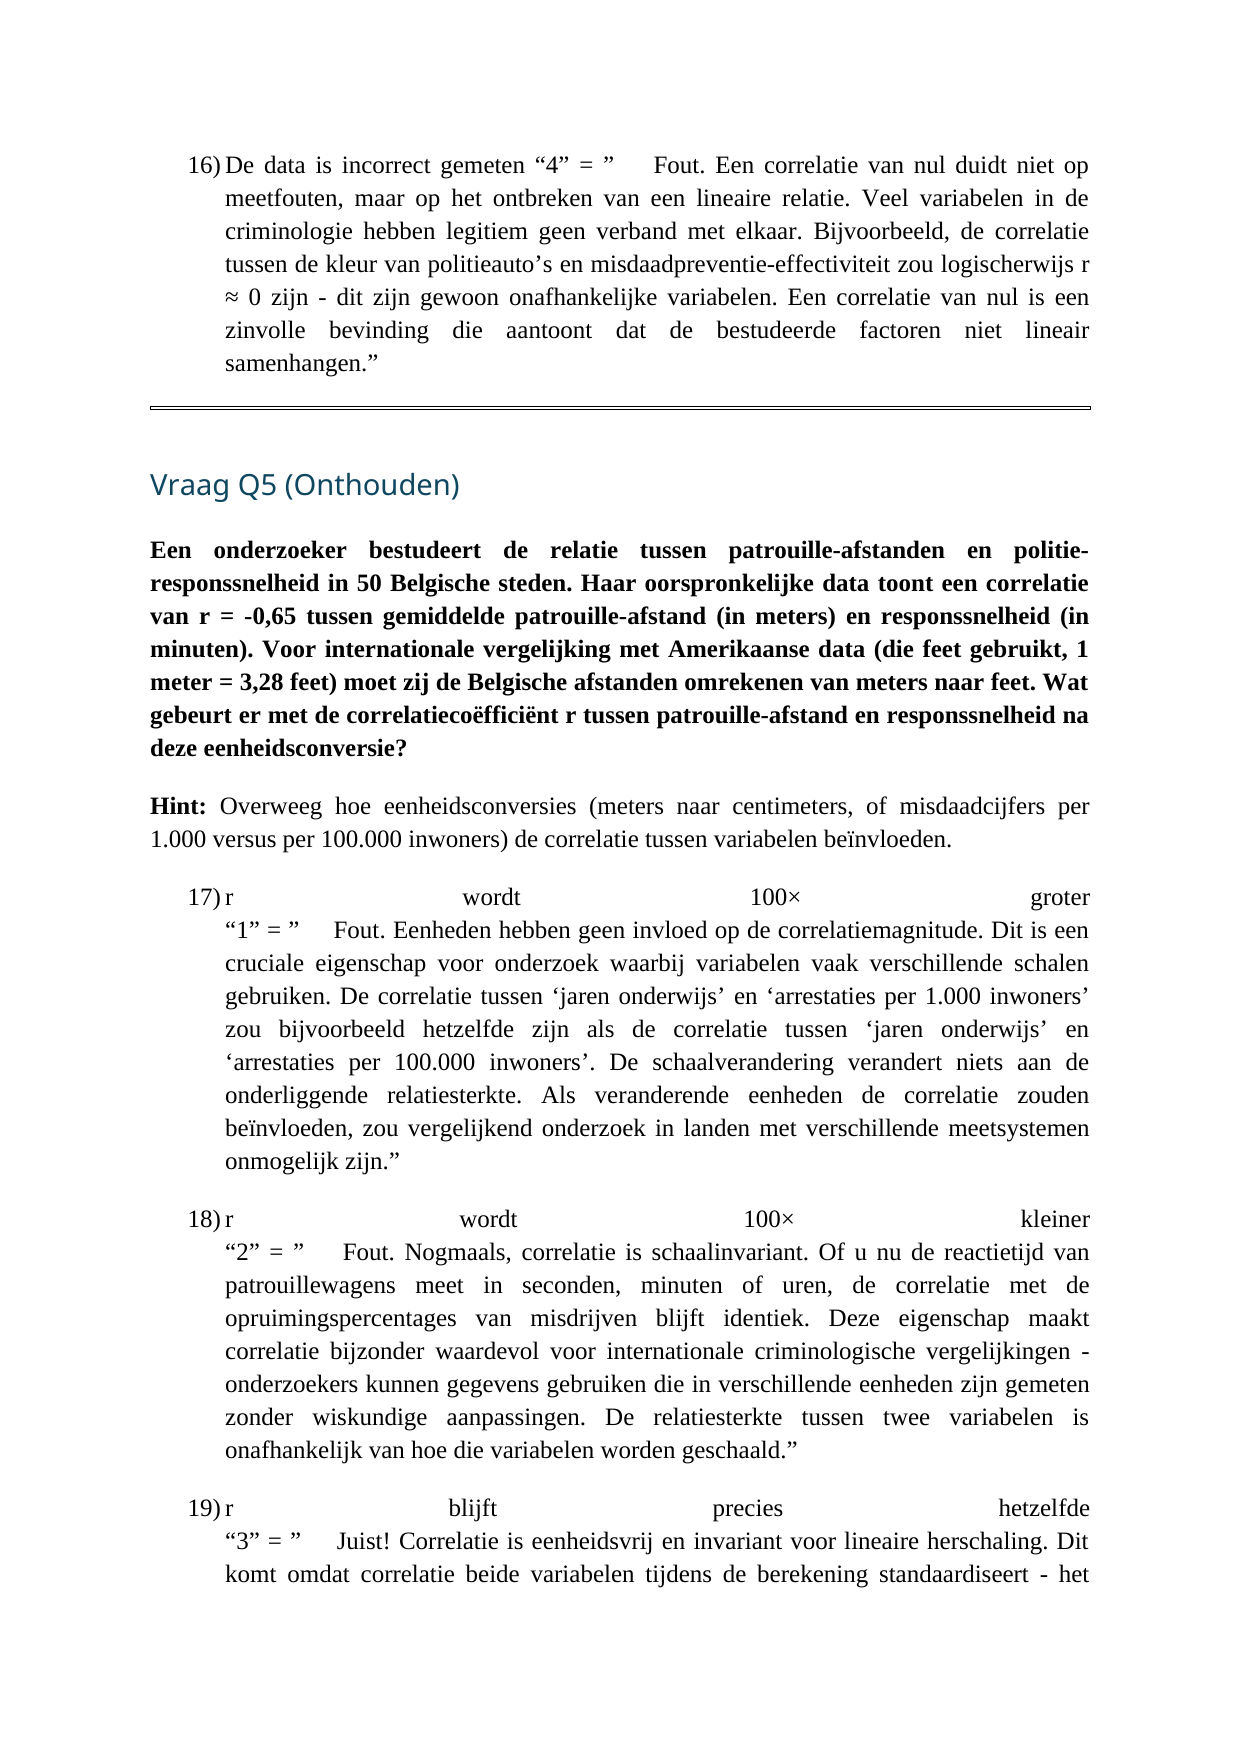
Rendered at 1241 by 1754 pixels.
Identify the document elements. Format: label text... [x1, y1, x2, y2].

list r wordt 100× kleiner “2” = ” ❌ Fout. Nogmaals, correlatie is schaalinvariant. Of u nu de reactietijd van patrouillewagens meet in seconden, minuten of uren, de correlatie met de opruimingspercentages van misdrijven blijft identiek. Deze eigenschap maakt correlatie bijzonder waardevol voor internationale criminologische vergelijkingen - onderzoekers kunnen gegevens gebruiken die in verschillende eenheden zijn gemeten zonder wiskundige aanpassingen. De relatiesterkte tussen twee variabelen is onafhankelijk van hoe die variabelen worden geschaald.” [187, 1204, 1090, 1464]
list De data is incorrect gemeten “4” = ” ❌ Fout. Een correlatie van nul duidt niet op meetfouten, maar op het ontbreken van een lineaire relatie. Veel variabelen in de criminologie hebben legitiem geen verband met elkaar. Bijvoorbeeld, de correlatie tussen de kleur van politieauto’s en misdaadpreventie-effectiviteit zou logischerwijs r ≈ 0 zijn - dit zijn gewoon onafhankelijke variabelen. Een correlatie van nul is een zinvolle bevinding die aantoont dat de bestudeerde factoren niet lineair samenhangen.” [187, 150, 1090, 377]
text Een onderzoeker bestudeert de relatie tussen patrouille-afstanden en politie-responssnelheid in 50 Belgische steden. Haar oorspronkelijke data toont een correlatie van r = -0,65 tussen gemiddelde patrouille-afstand (in meters) en responssnelheid (in minuten). Voor internationale vergelijking met Amerikaanse data (die feet gebruikt, 1 meter = 3,28 feet) moet zij de Belgische afstanden omrekenen van meters naar feet. Wat gebeurt er met de correlatiecoëfficiënt r tussen patrouille-afstand en responssnelheid na deze eenheidsconversie? [150, 535, 1090, 762]
list r wordt 100× groter “1” = ” ❌ Fout. Eenheden hebben geen invloed op de correlatiemagnitude. Dit is een cruciale eigenschap voor onderzoek waarbij variabelen vaak verschillende schalen gebruiken. De correlatie tussen ‘jaren onderwijs’ en ‘arrestaties per 1.000 inwoners’ zou bijvoorbeeld hetzelfde zijn als de correlatie tussen ‘jaren onderwijs’ en ‘arrestaties per 100.000 inwoners’. De schaalverandering verandert niets aan de onderliggende relatiesterkte. Als veranderende eenheden de correlatie zouden beïnvloeden, zou vergelijkend onderzoek in landen met verschillende meetsystemen onmogelijk zijn.” [187, 882, 1090, 1175]
subtitle Vraag Q5 (Onthouden) [150, 464, 1090, 504]
text Hint: Overweeg hoe eenheidsconversies (meters naar centimeters, of misdaadcijfers per 1.000 versus per 100.000 inwoners) de correlatie tussen variabelen beïnvloeden. [150, 791, 1090, 853]
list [187, 1493, 1090, 1588]
